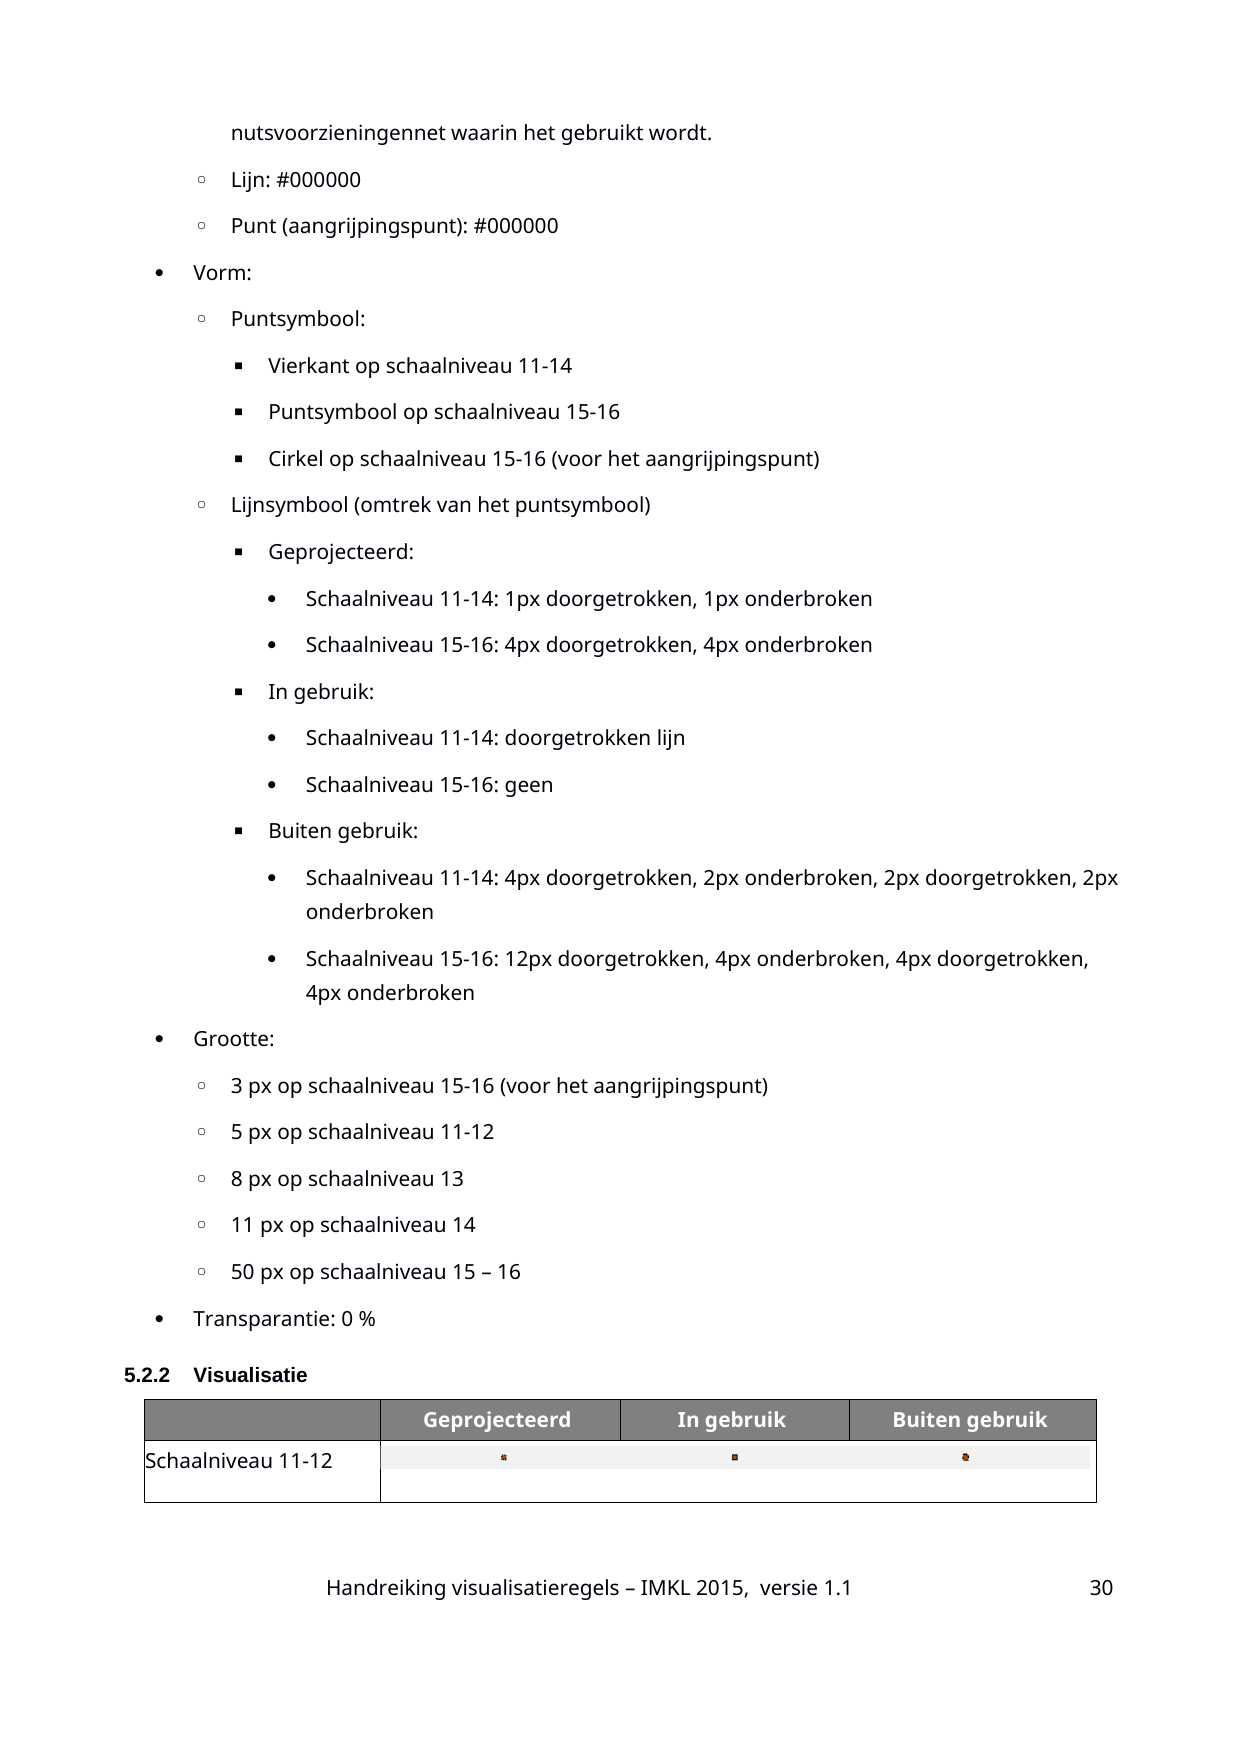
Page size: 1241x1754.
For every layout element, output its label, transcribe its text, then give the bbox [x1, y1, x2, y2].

list 3 px op schaalniveau 15-16 (voor het aangrijpingspunt) [193, 1071, 1122, 1099]
table_header [145, 1400, 380, 1440]
table_header In gebruik [621, 1400, 849, 1440]
list 50 px op schaalniveau 15 – 16 [193, 1257, 1122, 1286]
list Grootte: [156, 1024, 1122, 1053]
list 8 px op schaalniveau 13 [193, 1164, 1122, 1192]
list Punt (aangrijpingspunt): #000000 [193, 211, 1122, 240]
list Schaalniveau 11-14: doorgetrokken lijn [268, 723, 1122, 752]
list Geprojecteerd: [231, 537, 1122, 566]
table_cell Schaalniveau 11-12 [145, 1441, 380, 1502]
table_cell [381, 1441, 1096, 1502]
list Buiten gebruik: [231, 817, 1122, 845]
list Puntsymbool: [193, 304, 1122, 333]
list In gebruik: [231, 677, 1122, 705]
list Transparantie: 0 % [156, 1304, 1122, 1332]
list Lijnsymbool (omtrek van het puntsymbool) [193, 491, 1122, 519]
list Cirkel op schaalniveau 15-16 (voor het aangrijpingspunt) [231, 444, 1122, 472]
list Schaalniveau 15-16: 4px doorgetrokken, 4px onderbroken [268, 630, 1122, 659]
table_header Buiten gebruik [850, 1400, 1096, 1440]
table_header Geprojecteerd [381, 1400, 620, 1440]
list Vierkant op schaalniveau 11-14 [231, 351, 1122, 379]
list Schaalniveau 15-16: 12px doorgetrokken, 4px onderbroken, 4px doorgetrokken, 4px onderbroken [268, 944, 1122, 1006]
picture [380, 1446, 1090, 1469]
list Schaalniveau 15-16: geen [268, 770, 1122, 798]
list Schaalniveau 11-14: 4px doorgetrokken, 2px onderbroken, 2px doorgetrokken, 2px onderbroken [268, 863, 1122, 926]
list Lijn: #000000 [193, 165, 1122, 193]
list Puntsymbool op schaalniveau 15-16 [231, 397, 1122, 426]
list Schaalniveau 11-14: 1px doorgetrokken, 1px onderbroken [268, 584, 1122, 612]
list 5 px op schaalniveau 11-12 [193, 1117, 1122, 1146]
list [193, 118, 1122, 147]
list Vorm: [156, 258, 1122, 286]
list 11 px op schaalniveau 14 [193, 1211, 1122, 1239]
subtitle Visualisatie [118, 1363, 1122, 1387]
